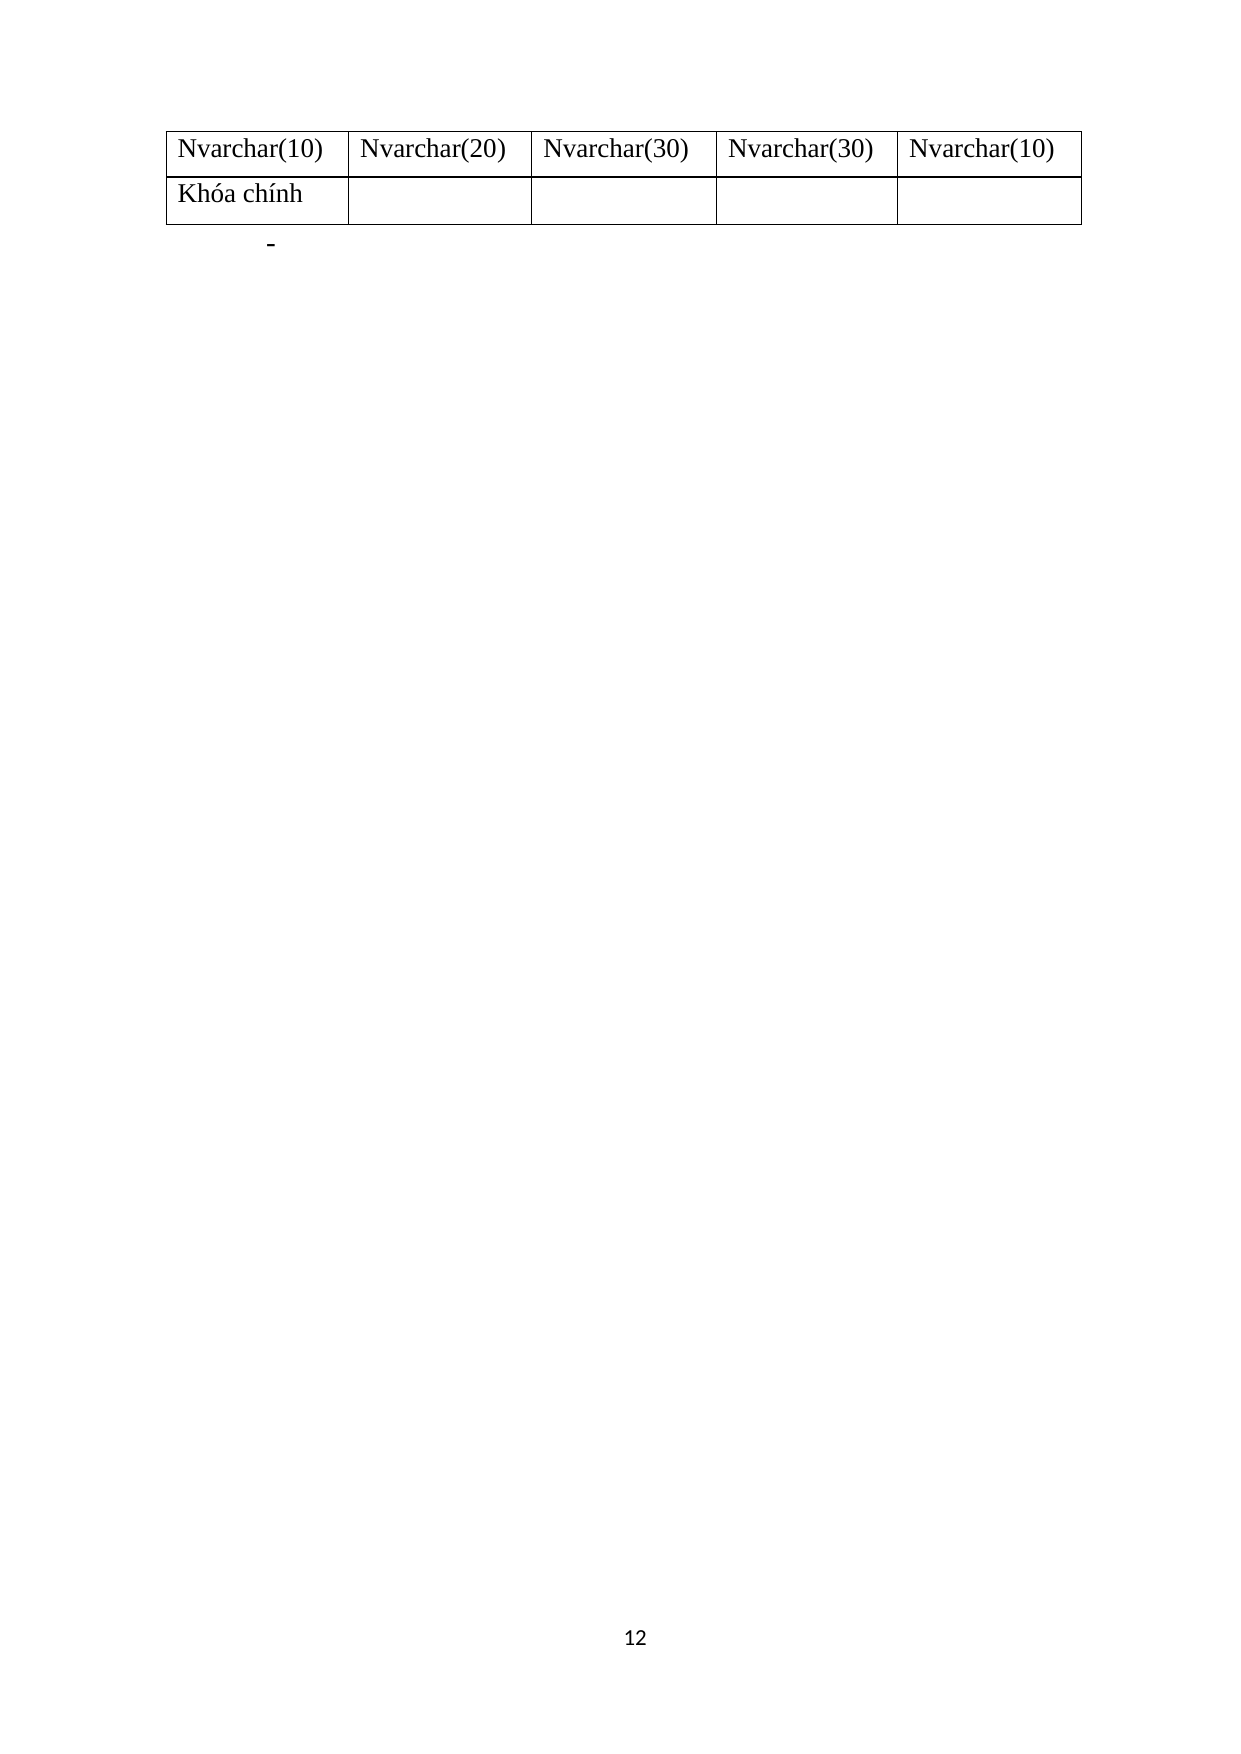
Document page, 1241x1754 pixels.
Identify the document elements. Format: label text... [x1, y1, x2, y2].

table_cell Nvarchar(10) [167, 132, 348, 176]
table_cell Khóa chính [167, 178, 348, 224]
table_cell Nvarchar(30) [717, 132, 897, 176]
table_cell [532, 178, 716, 224]
table_cell [349, 178, 531, 224]
table_cell Nvarchar(20) [349, 132, 531, 176]
table_cell [717, 178, 897, 224]
table_cell Nvarchar(10) [898, 132, 1081, 176]
table_cell [898, 178, 1081, 224]
table_cell Nvarchar(30) [532, 132, 716, 176]
